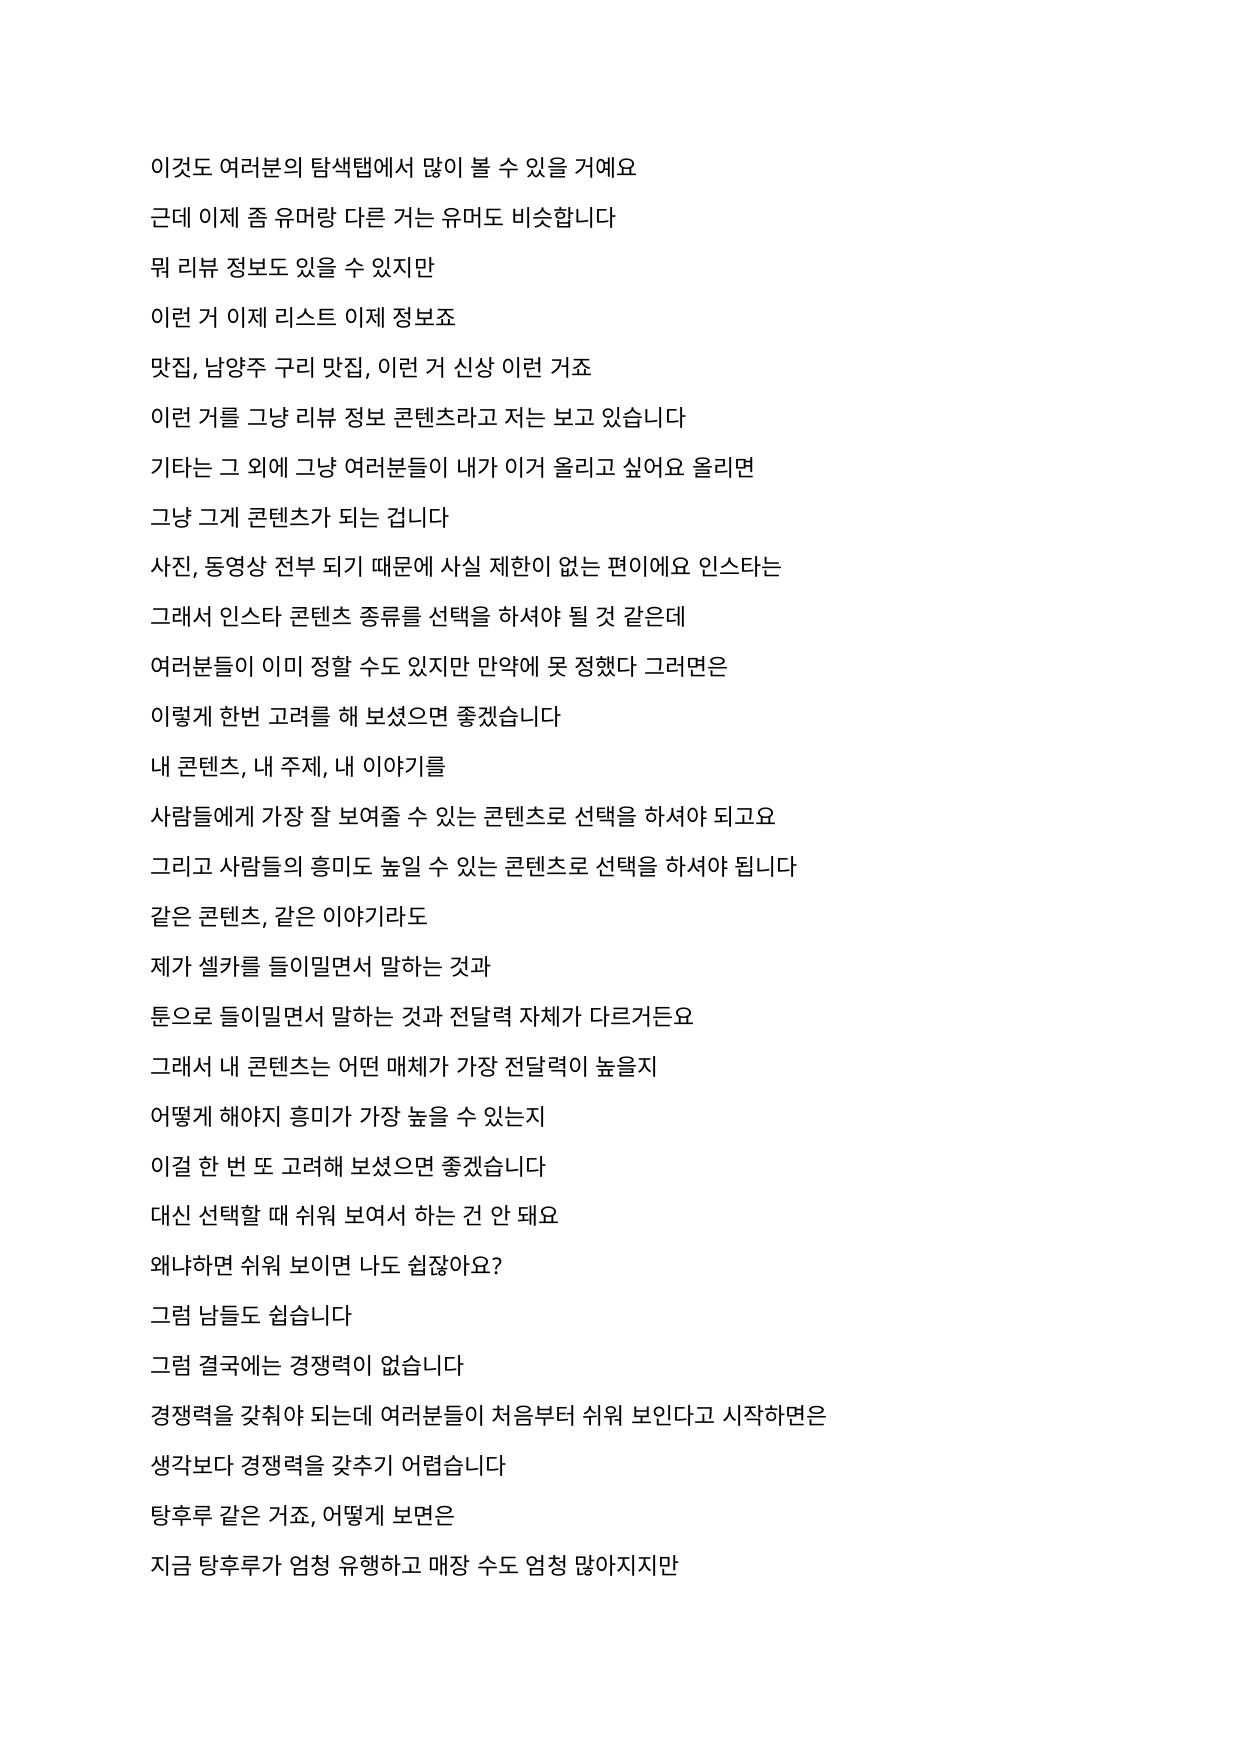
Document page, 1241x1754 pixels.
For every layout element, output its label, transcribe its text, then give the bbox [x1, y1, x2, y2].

text 이렇게 한번 고려를 해 보셨으면 좋겠습니다 [150, 699, 1090, 732]
text 대신 선택할 때 쉬워 보여서 하는 건 안 돼요 [150, 1198, 1090, 1231]
text 탕후루 같은 거죠, 어떻게 보면은 [150, 1498, 1090, 1531]
text 뭐 리뷰 정보도 있을 수 있지만 [150, 250, 1090, 283]
text 사람들에게 가장 잘 보여줄 수 있는 콘텐츠로 선택을 하셔야 되고요 [150, 799, 1090, 832]
text 여러분들이 이미 정할 수도 있지만 만약에 못 정했다 그러면은 [150, 649, 1090, 682]
text 그럼 결국에는 경쟁력이 없습니다 [150, 1348, 1090, 1381]
text 그리고 사람들의 흥미도 높일 수 있는 콘텐츠로 선택을 하셔야 됩니다 [150, 849, 1090, 882]
text 내 콘텐츠, 내 주제, 내 이야기를 [150, 749, 1090, 782]
text 이것도 여러분의 탐색탭에서 많이 볼 수 있을 거예요 [150, 150, 1090, 183]
text 생각보다 경쟁력을 갖추기 어렵습니다 [150, 1448, 1090, 1481]
text 근데 이제 좀 유머랑 다른 거는 유머도 비슷합니다 [150, 200, 1090, 233]
text 이런 거 이제 리스트 이제 정보죠 [150, 300, 1090, 333]
text 그래서 내 콘텐츠는 어떤 매체가 가장 전달력이 높을지 [150, 1048, 1090, 1082]
text 같은 콘텐츠, 같은 이야기라도 [150, 899, 1090, 932]
text 이걸 한 번 또 고려해 보셨으면 좋겠습니다 [150, 1148, 1090, 1182]
text 경쟁력을 갖춰야 되는데 여러분들이 처음부터 쉬워 보인다고 시작하면은 [150, 1398, 1090, 1431]
text 툰으로 들이밀면서 말하는 것과 전달력 자체가 다르거든요 [150, 999, 1090, 1032]
text 맛집, 남양주 구리 맛집, 이런 거 신상 이런 거죠 [150, 349, 1090, 383]
text 그냥 그게 콘텐츠가 되는 겁니다 [150, 499, 1090, 533]
text 기타는 그 외에 그냥 여러분들이 내가 이거 올리고 싶어요 올리면 [150, 449, 1090, 483]
text 지금 탕후루가 엄청 유행하고 매장 수도 엄청 많아지지만 [150, 1548, 1090, 1581]
text 그럼 남들도 쉽습니다 [150, 1298, 1090, 1331]
text 왜냐하면 쉬워 보이면 나도 쉽잖아요? [150, 1248, 1090, 1281]
text 이런 거를 그냥 리뷰 정보 콘텐츠라고 저는 보고 있습니다 [150, 399, 1090, 433]
text 어떻게 해야지 흥미가 가장 높을 수 있는지 [150, 1098, 1090, 1132]
text 사진, 동영상 전부 되기 때문에 사실 제한이 없는 편이에요 인스타는 [150, 549, 1090, 583]
text 그래서 인스타 콘텐츠 종류를 선택을 하셔야 될 것 같은데 [150, 599, 1090, 632]
text 제가 셀카를 들이밀면서 말하는 것과 [150, 949, 1090, 982]
